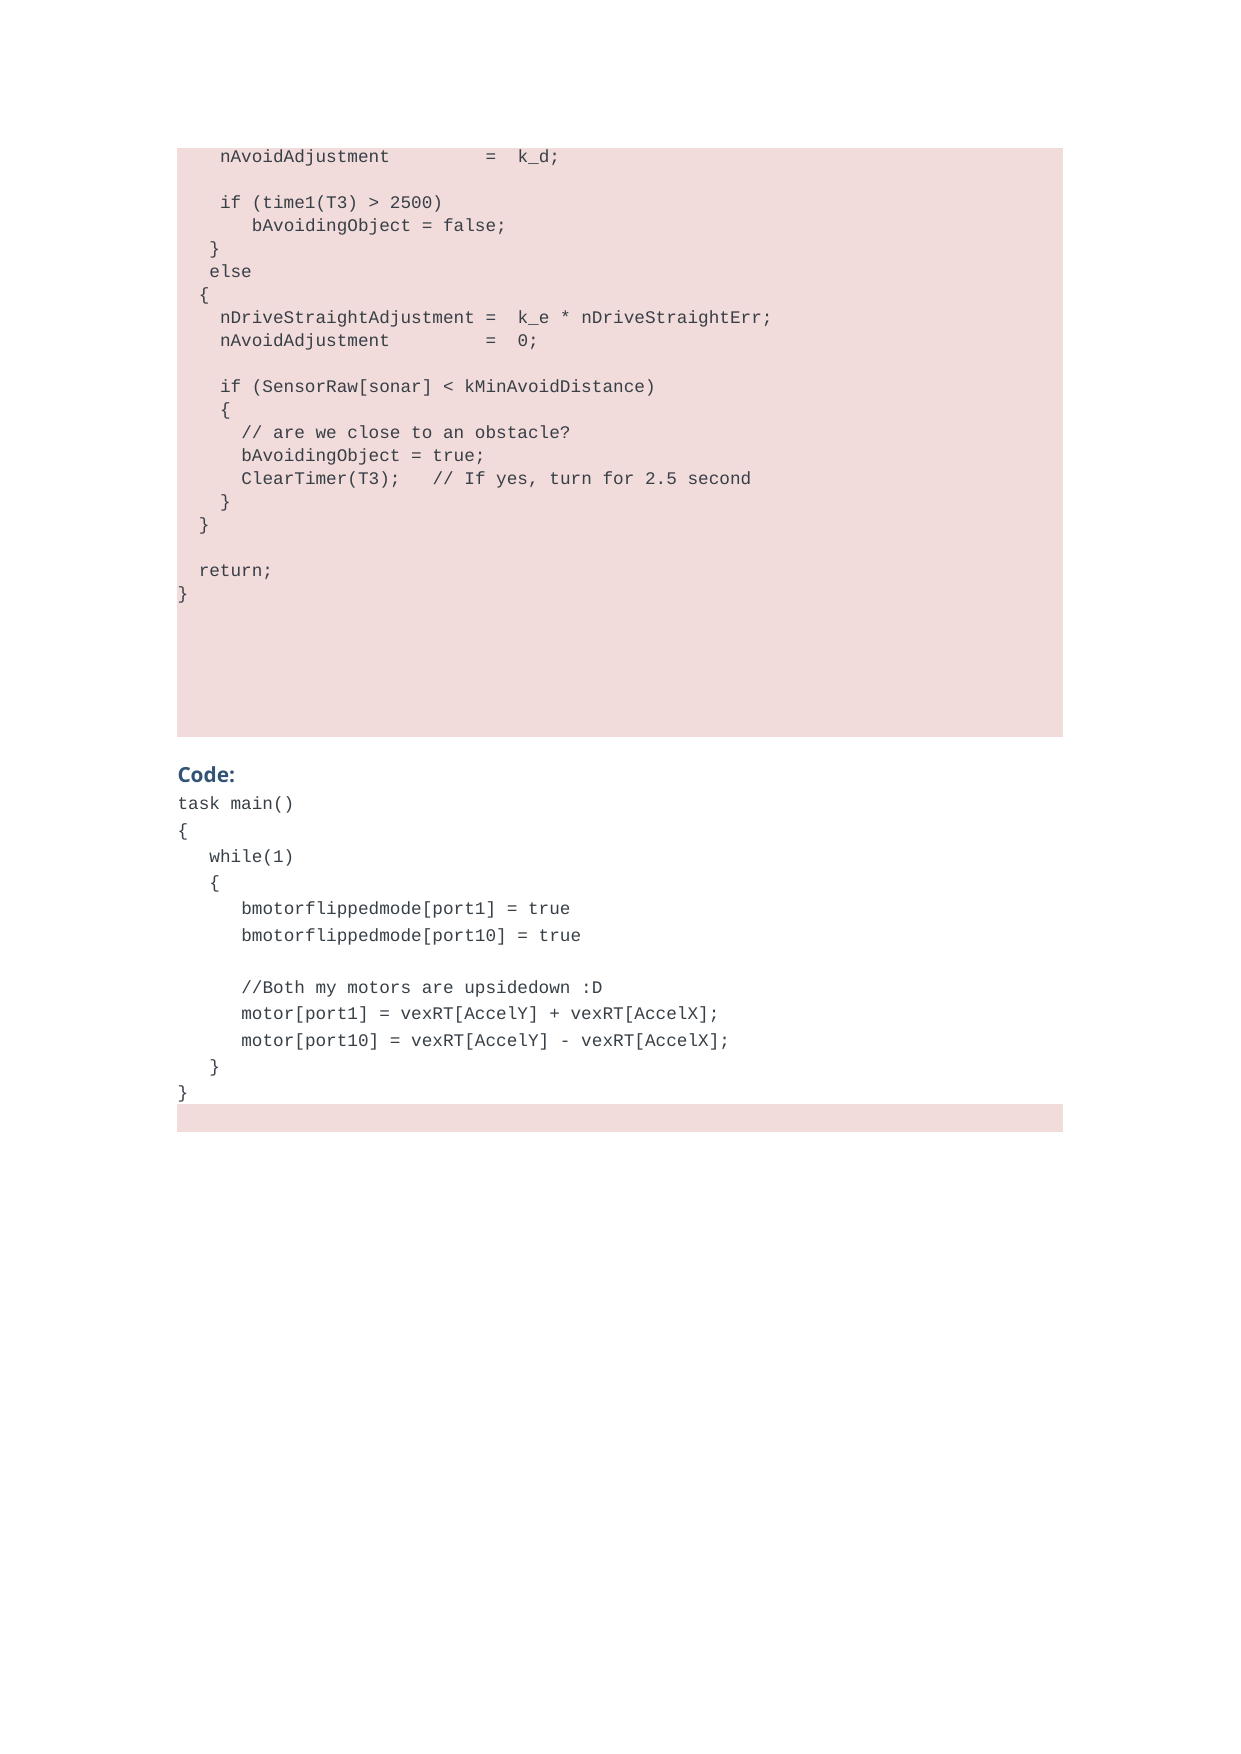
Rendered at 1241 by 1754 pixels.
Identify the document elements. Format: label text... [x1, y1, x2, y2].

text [177, 148, 1063, 605]
text Code: [177, 760, 1063, 789]
text task main() { while(1) { bmotorflippedmode[port1] = true bmotorflippedmode[port10] = true //Both my motors are upsidedown :D motor[port1] = vexRT[AccelY] + vexRT[AccelX]; motor[port10] = vexRT[AccelY] - vexRT[AccelX]; } } [177, 789, 1063, 1104]
